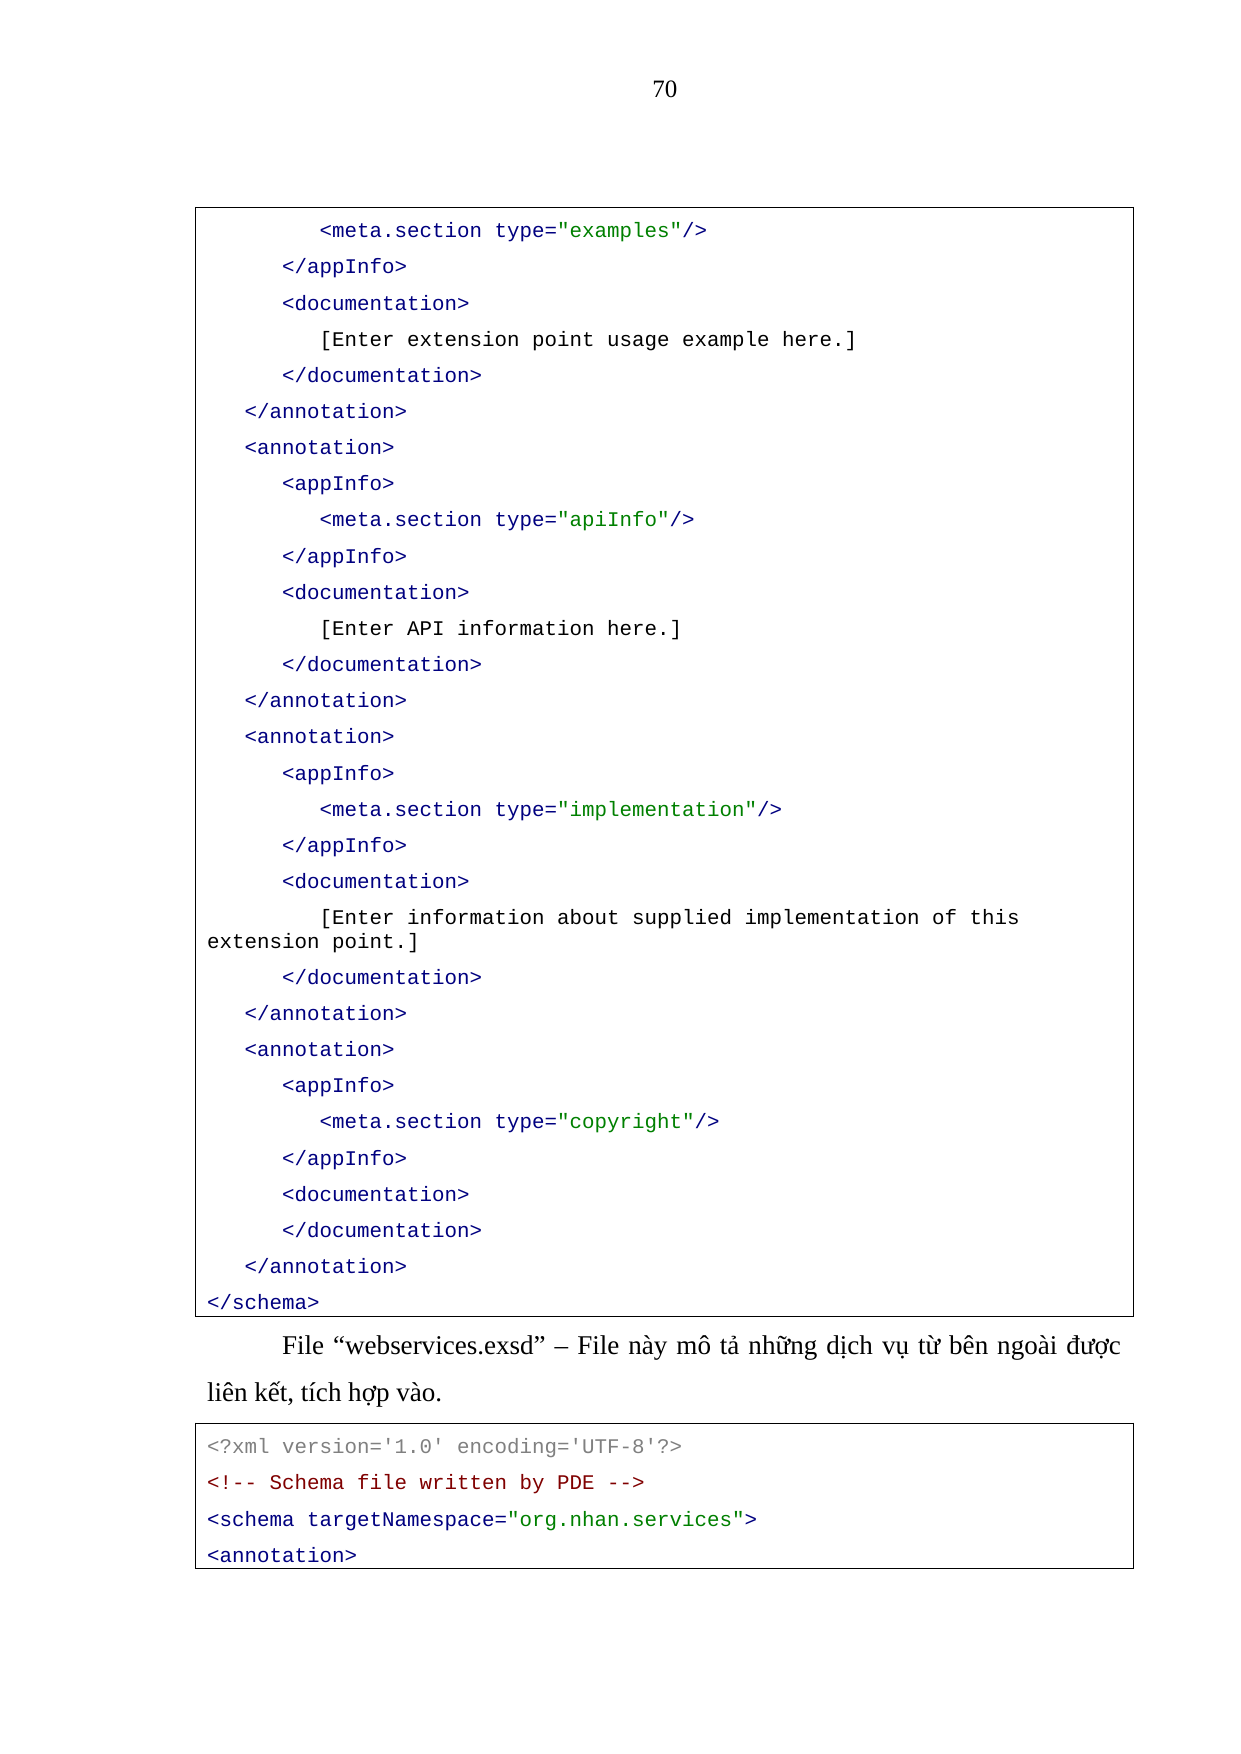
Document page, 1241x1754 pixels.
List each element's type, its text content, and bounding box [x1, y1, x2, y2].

text File “webservices.exsd” – File này mô tả những dịch vụ từ bên ngoài được liên kết, tích hợp vào. [207, 1329, 1122, 1407]
